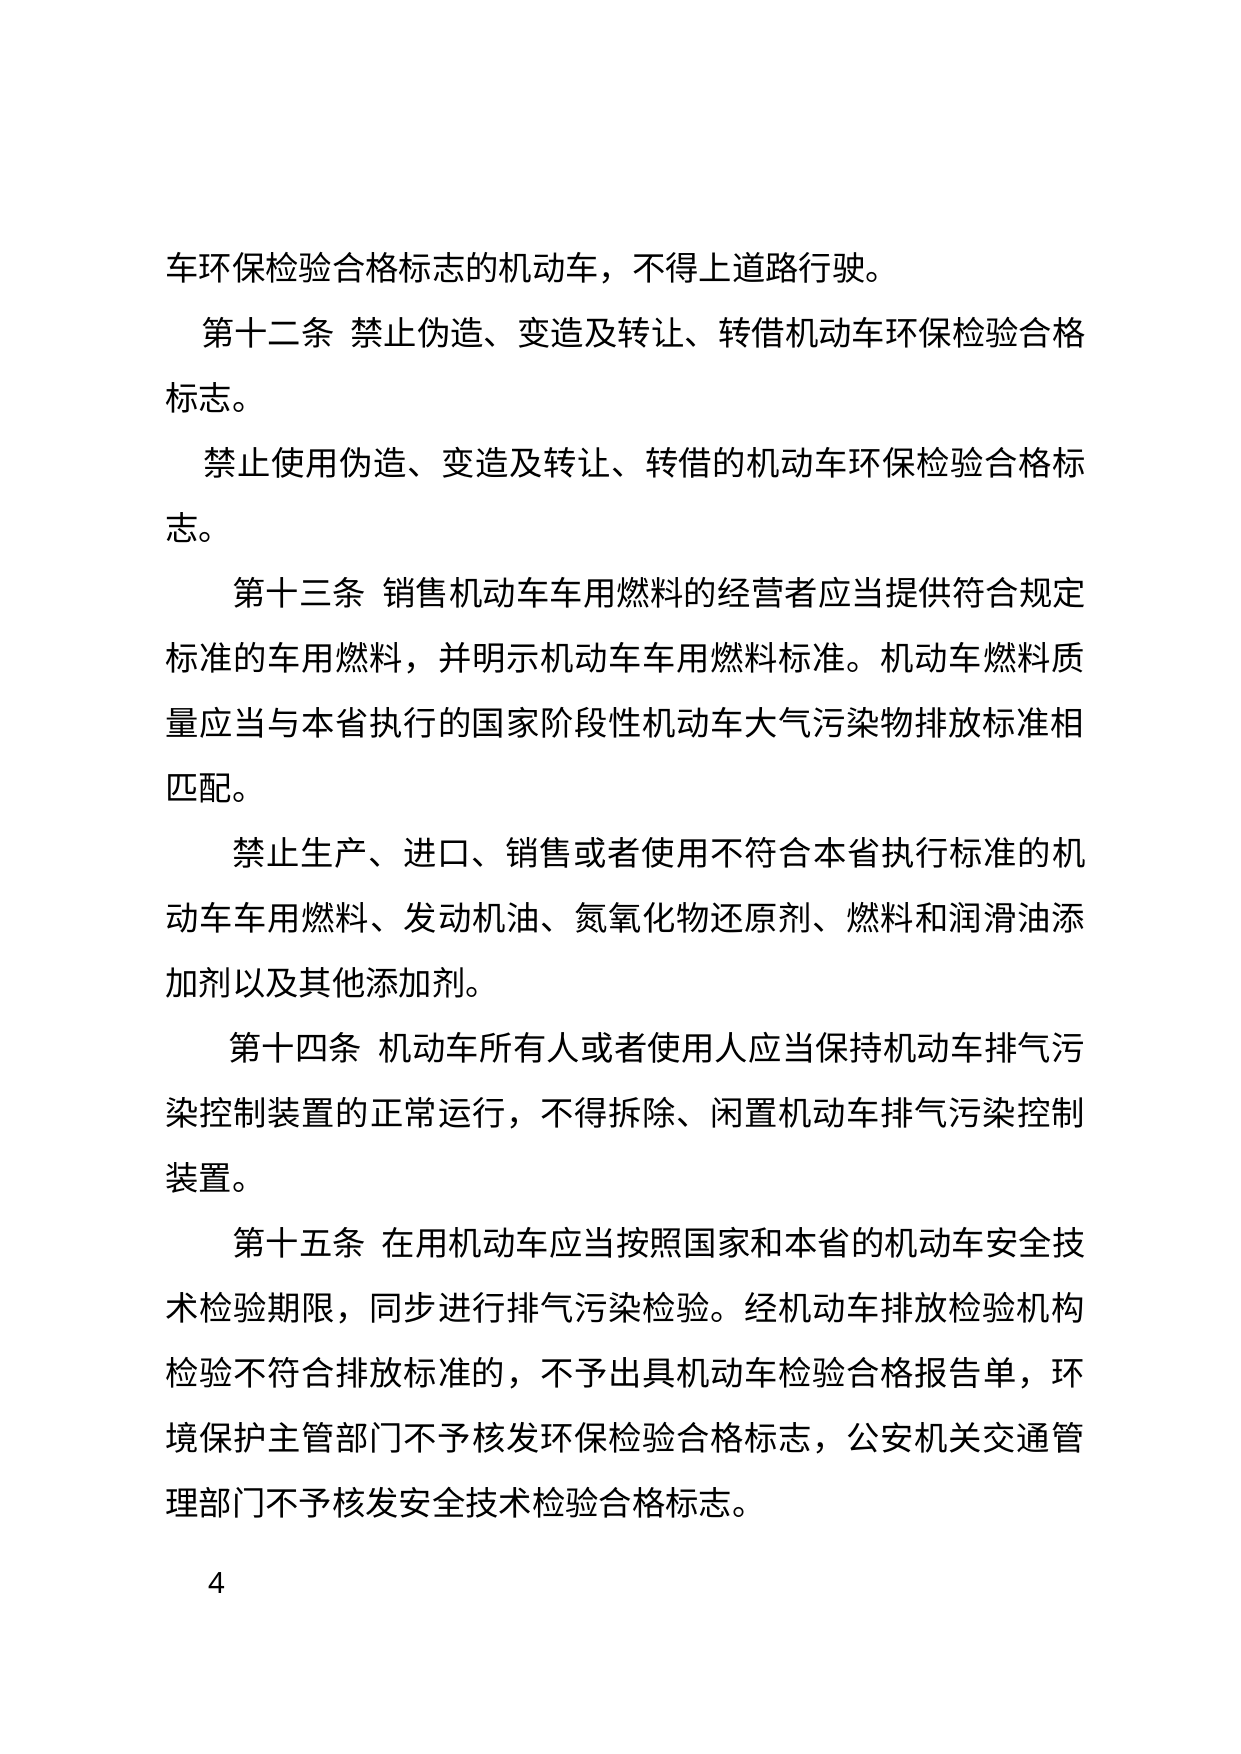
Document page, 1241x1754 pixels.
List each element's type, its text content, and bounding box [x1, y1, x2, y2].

text 禁止生产、进口、销售或者使用不符合本省执行标准的机动车车用燃料、发动机油、氮氧化物还原剂、燃料和润滑油添加剂以及其他添加剂。 [165, 818, 1087, 1013]
text 第十三条 销售机动车车用燃料的经营者应当提供符合规定标准的车用燃料，并明示机动车车用燃料标准。机动车燃料质量应当与本省执行的国家阶段性机动车大气污染物排放标准相匹配。 [165, 558, 1087, 818]
text 禁止使用伪造、变造及转让、转借的机动车环保检验合格标志。 [165, 428, 1087, 558]
text 第十五条 在用机动车应当按照国家和本省的机动车安全技术检验期限，同步进行排气污染检验。经机动车排放检验机构检验不符合排放标准的，不予出具机动车检验合格报告单，环境保护主管部门不予核发环保检验合格标志，公安机关交通管理部门不予核发安全技术检验合格标志。 [165, 1208, 1087, 1533]
text 第十二条 禁止伪造、变造及转让、转借机动车环保检验合格标志。 [165, 298, 1087, 428]
text 第十四条 机动车所有人或者使用人应当保持机动车排气污染控制装置的正常运行，不得拆除、闲置机动车排气污染控制装置。 [165, 1013, 1087, 1208]
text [165, 233, 1087, 298]
